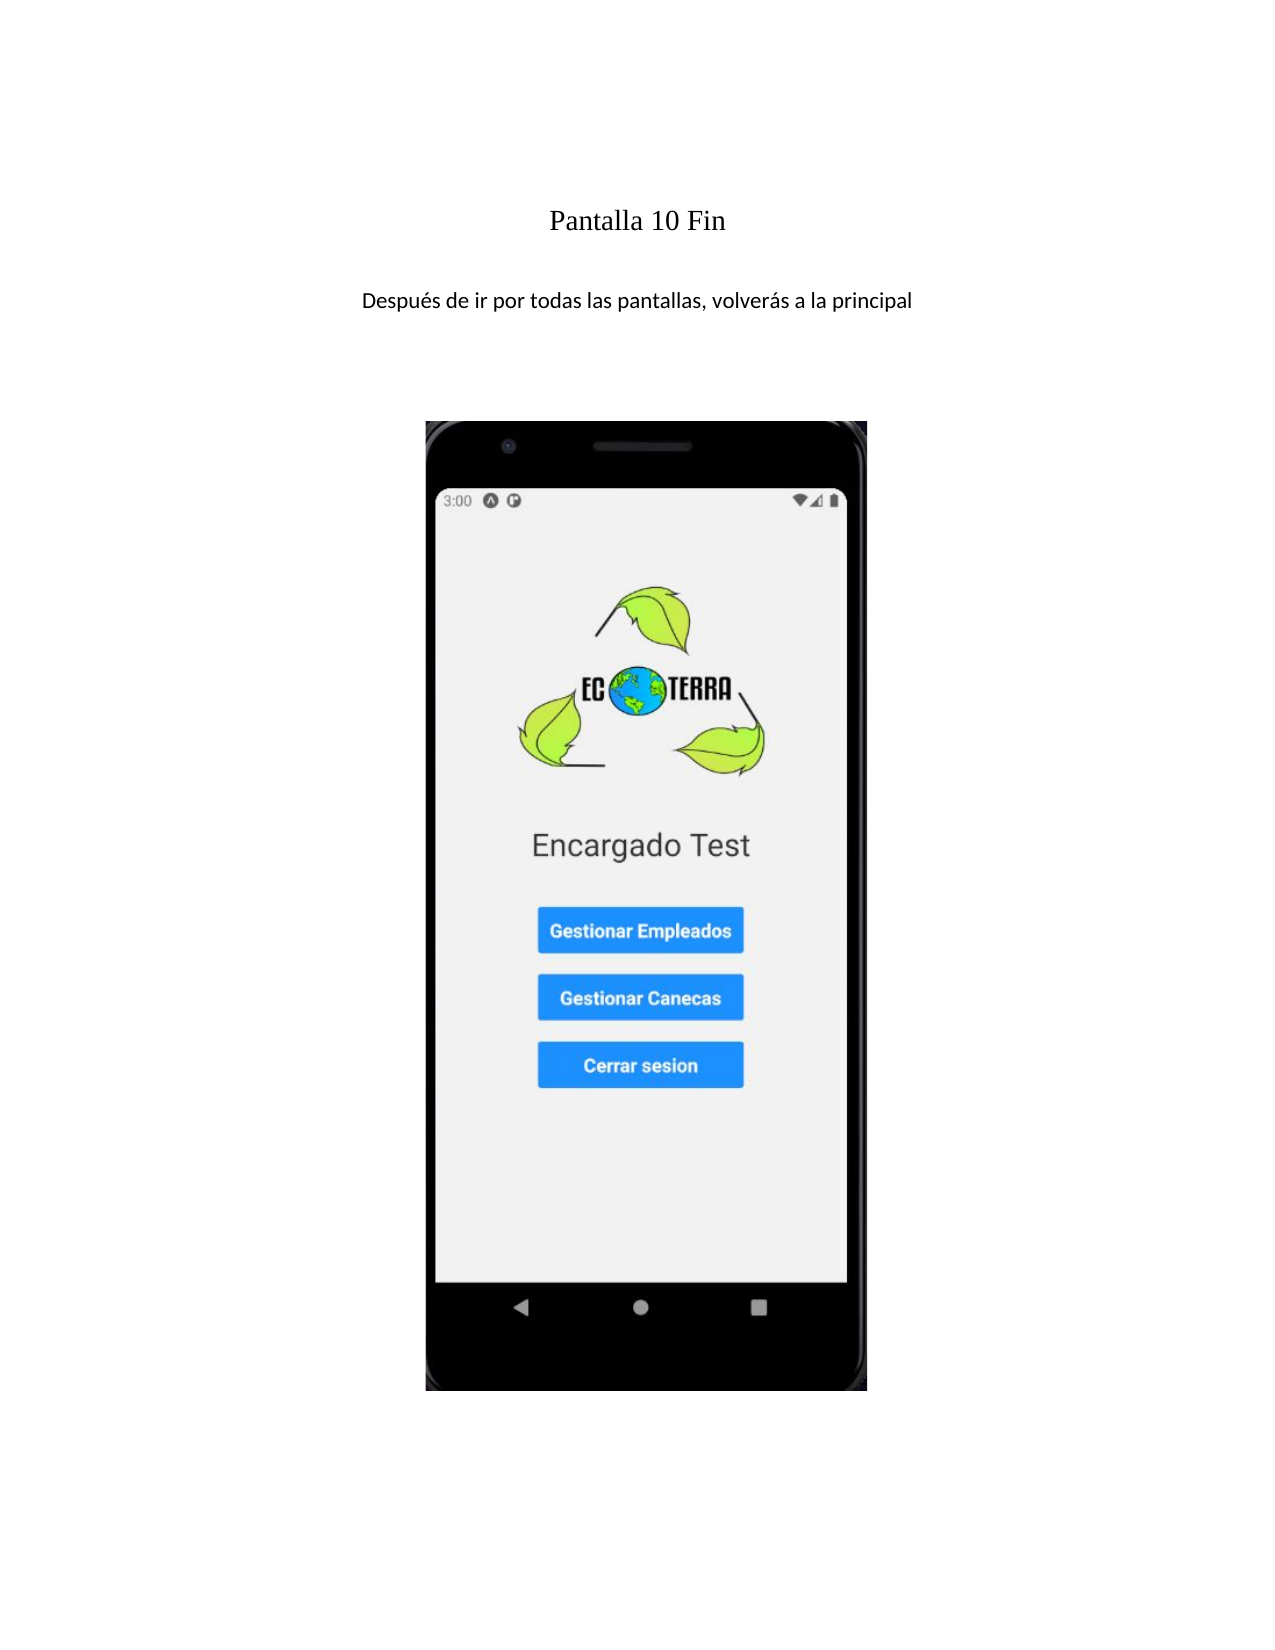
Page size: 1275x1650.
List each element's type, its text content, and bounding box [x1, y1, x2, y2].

subtitle Pantalla 10 Fin [177, 203, 1098, 236]
text Después de ir por todas las pantallas, volverás a la principal [177, 286, 1098, 314]
picture [425, 421, 868, 1391]
